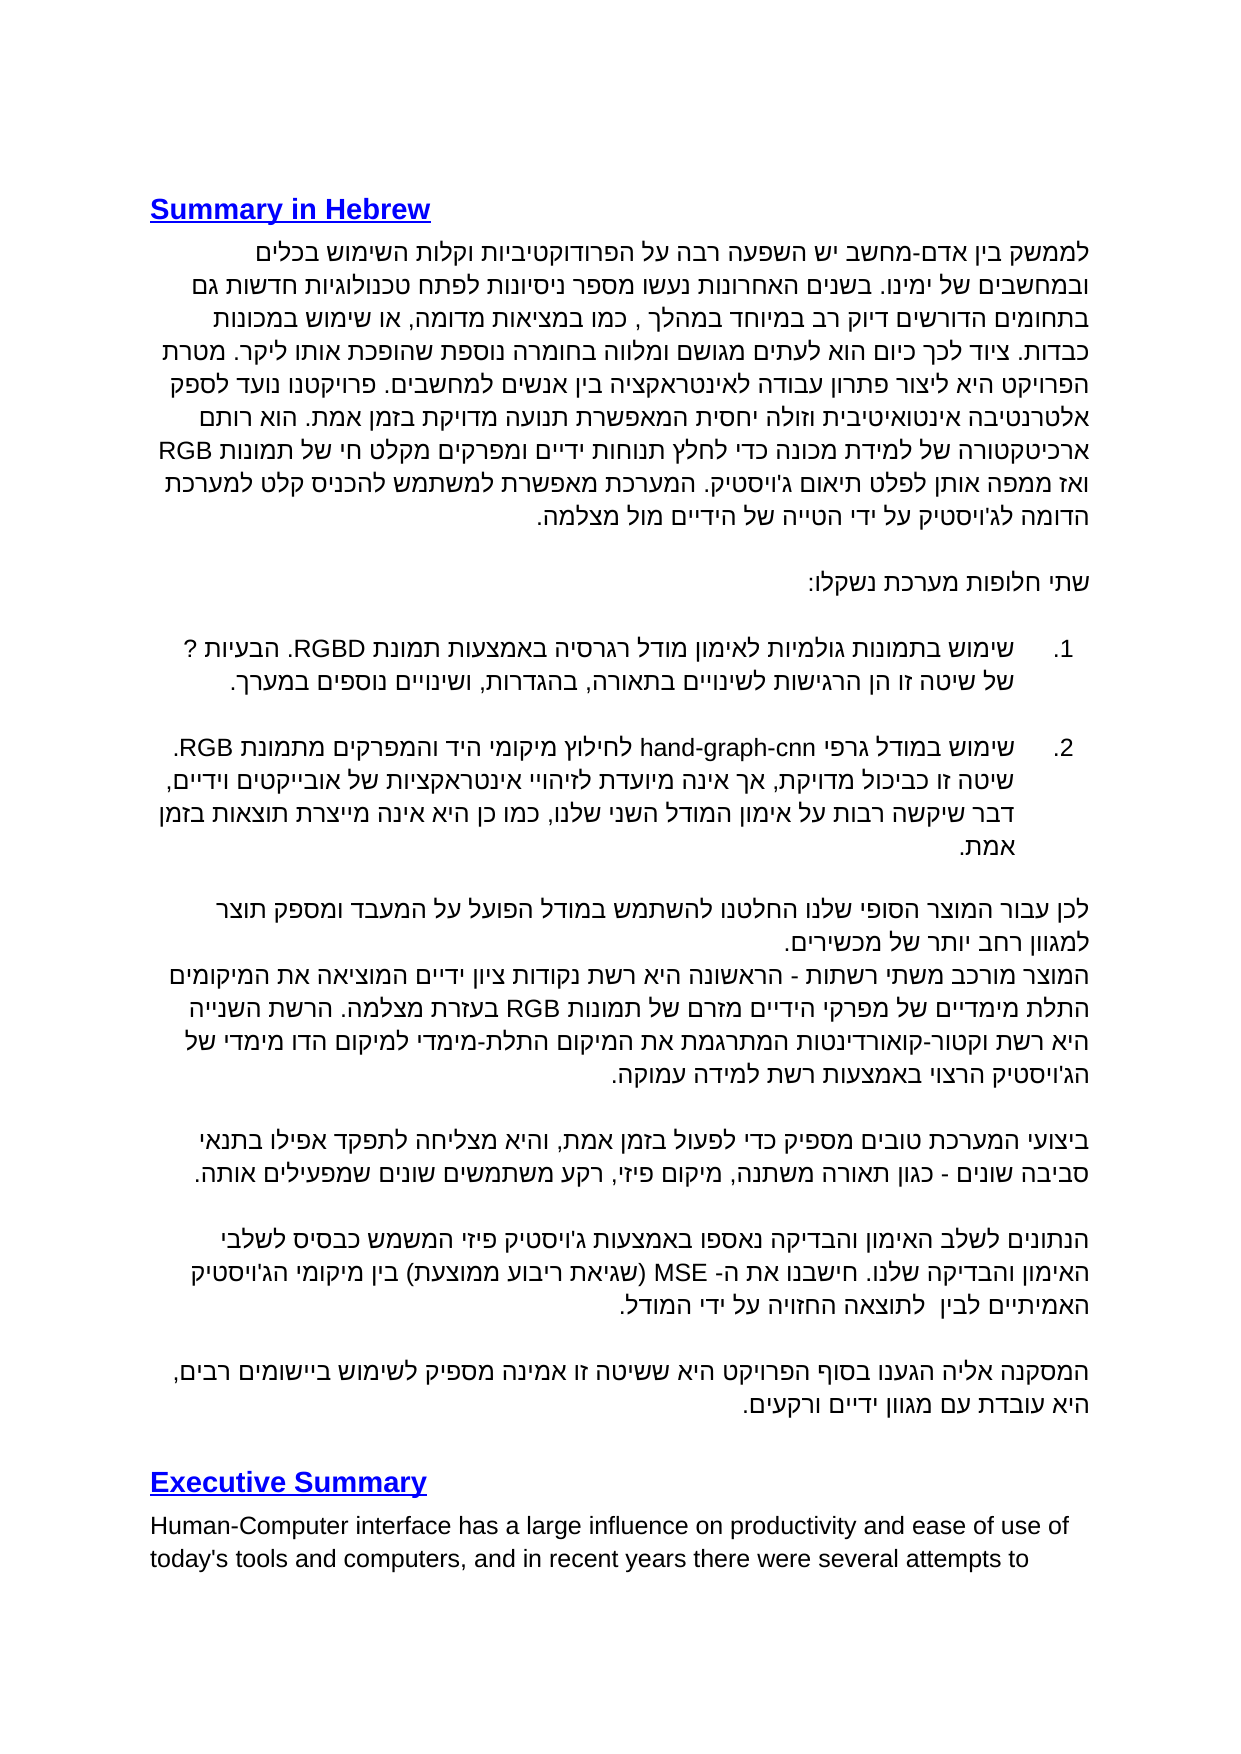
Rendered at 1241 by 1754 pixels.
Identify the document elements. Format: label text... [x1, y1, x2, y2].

text ביצועי המערכת טובים מספיק כדי לפעול בזמן אמת, והיא מצליחה לתפקד אפילו בתנאי סביבה שונים - כגון תאורה משתנה, מיקום פיזי, רקע משתמשים שונים שמפעילים אותה. הנתונים לשלב האימון והבדיקה נאספו באמצעות ג'ויסטיק פיזי המשמש כבסיס לשלבי האימון והבדיקה שלנו. חישבנו את ה- MSE (שגיאת ריבוע ממוצעת) בין מיקומי הג'ויסטיק האמיתיים לבין לתוצאה החזויה על ידי המודל. [150, 1126, 1090, 1320]
subtitle Summary in Hebrew [150, 192, 1090, 225]
text לכן עבור המוצר הסופי שלנו החלטנו להשתמש במודל הפועל על המעבד ומספק תוצר למגוון רחב יותר של מכשירים. [150, 895, 1090, 957]
list שימוש בתמונות גולמיות לאימון מודל רגרסיה באמצעות תמונת RGBD. הבעיות ? של שיטה זו הן הרגישות לשינויים בתאורה, בהגדרות, ושינויים נוספים במערך. [150, 634, 1053, 696]
text המסקנה אליה הגענו בסוף הפרויקט היא ששיטה זו אמינה מספיק לשימוש ביישומים רבים, היא עובדת עם מגוון ידיים ורקעים. [150, 1357, 1090, 1419]
subtitle Executive Summary [150, 1465, 1090, 1498]
list שימוש במודל גרפי hand-graph-cnn לחילוץ מיקומי היד והמפרקים מתמונת RGB. שיטה זו כביכול מדויקת, אך אינה מיועדת לזיהויי אינטראקציות של אובייקטים וידיים, דבר שיקשה רבות על אימון המודל השני שלנו, כמו כן היא אינה מייצרת תוצאות בזמן אמת. [150, 733, 1053, 891]
text המוצר מורכב משתי רשתות - הראשונה היא רשת נקודות ציון ידיים המוציאה את המיקומים התלת מימדיים של מפרקי הידיים מזרם של תמונות RGB בעזרת מצלמה. הרשת השנייה היא רשת וקטור-קואורדינטות המתרגמת את המיקום התלת-מימדי למיקום הדו מימדי של הג'ויסטיק הרצוי באמצעות רשת למידה עמוקה. [150, 961, 1090, 1089]
text שתי חלופות מערכת נשקלו: [150, 568, 1090, 597]
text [150, 1511, 1090, 1573]
text לממשק בין אדם-מחשב יש השפעה רבה על הפרודוקטיביות וקלות השימוש בכלים ובמחשבים של ימינו. בשנים האחרונות נעשו מספר ניסיונות לפתח טכנולוגיות חדשות גם בתחומים הדורשים דיוק רב במיוחד במהלך , כמו במציאות מדומה, או שימוש במכונות כבדות. ציוד לכך כיום הוא לעתים מגושם ומלווה בחומרה נוספת שהופכת אותו ליקר. מטרת הפרויקט היא ליצור פתרון עבודה לאינטראקציה בין אנשים למחשבים. פרויקטנו נועד לספק אלטרנטיבה אינטואיטיבית וזולה יחסית המאפשרת תנועה מדויקת בזמן אמת. הוא רותם ארכיטקטורה של למידת מכונה כדי לחלץ תנוחות ידיים ומפרקים מקלט חי של תמונות RGB ואז ממפה אותן לפלט תיאום ג'ויסטיק. המערכת מאפשרת למשתמש להכניס קלט למערכת הדומה לג'ויסטיק על ידי הטייה של הידיים מול מצלמה. [150, 238, 1090, 531]
